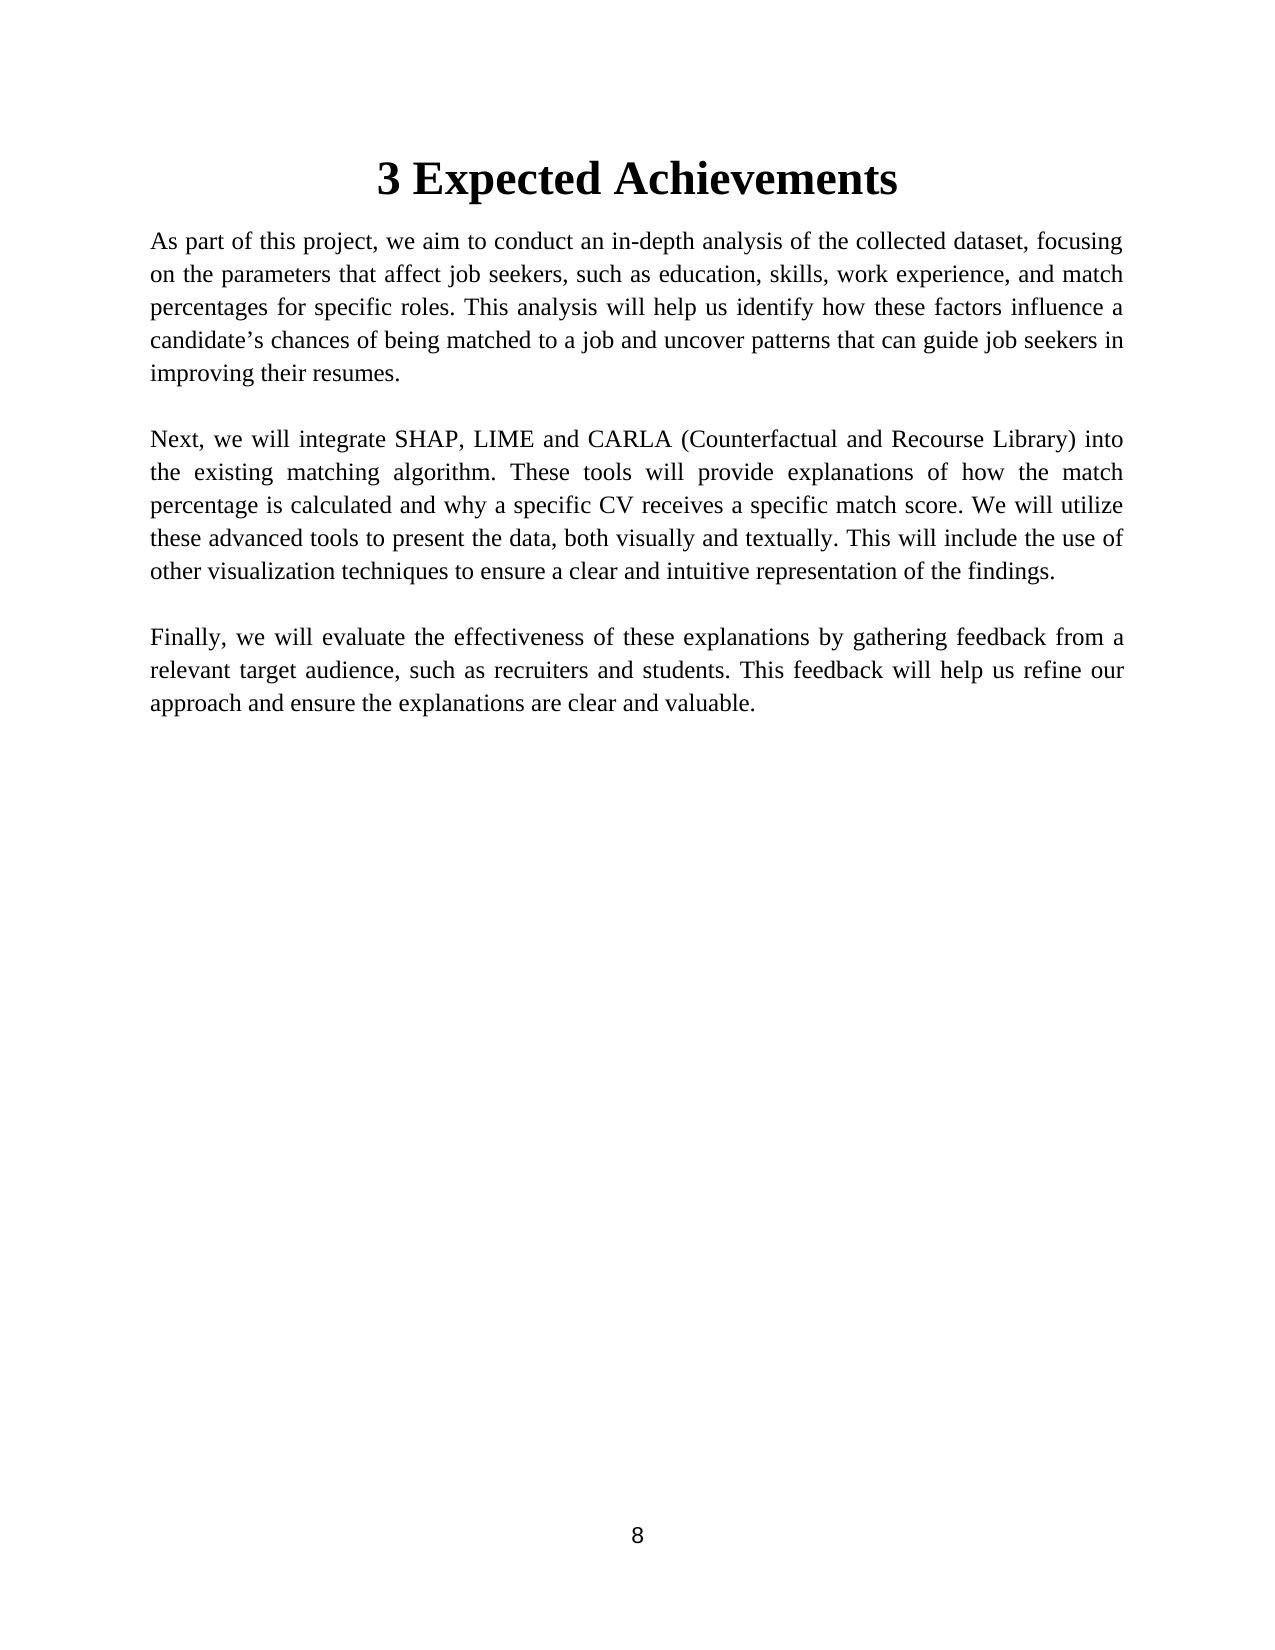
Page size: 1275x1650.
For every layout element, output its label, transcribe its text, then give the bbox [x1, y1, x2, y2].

text Finally, we will evaluate the effectiveness of these explanations by gathering feedback from a relevant target audience, such as recruiters and students. This feedback will help us refine our approach and ensure the explanations are clear and valuable. [150, 622, 1125, 717]
text Next, we will integrate SHAP, LIME and CARLA (Counterfactual and Recourse Library) into the existing matching algorithm. These tools will provide explanations of how the match percentage is calculated and why a specific CV receives a specific match score. We will utilize these advanced tools to present the data, both visually and textually. This will include the use of other visualization techniques to ensure a clear and intuitive representation of the findings. [150, 424, 1125, 585]
text As part of this project, we aim to conduct an in-depth analysis of the collected dataset, focusing on the parameters that affect job seekers, such as education, skills, work experience, and match percentages for specific roles. This analysis will help us identify how these factors influence a candidate’s chances of being matched to a job and uncover patterns that can guide job seekers in improving their resumes. [150, 226, 1125, 387]
subtitle 3 Expected Achievements [150, 150, 1125, 205]
